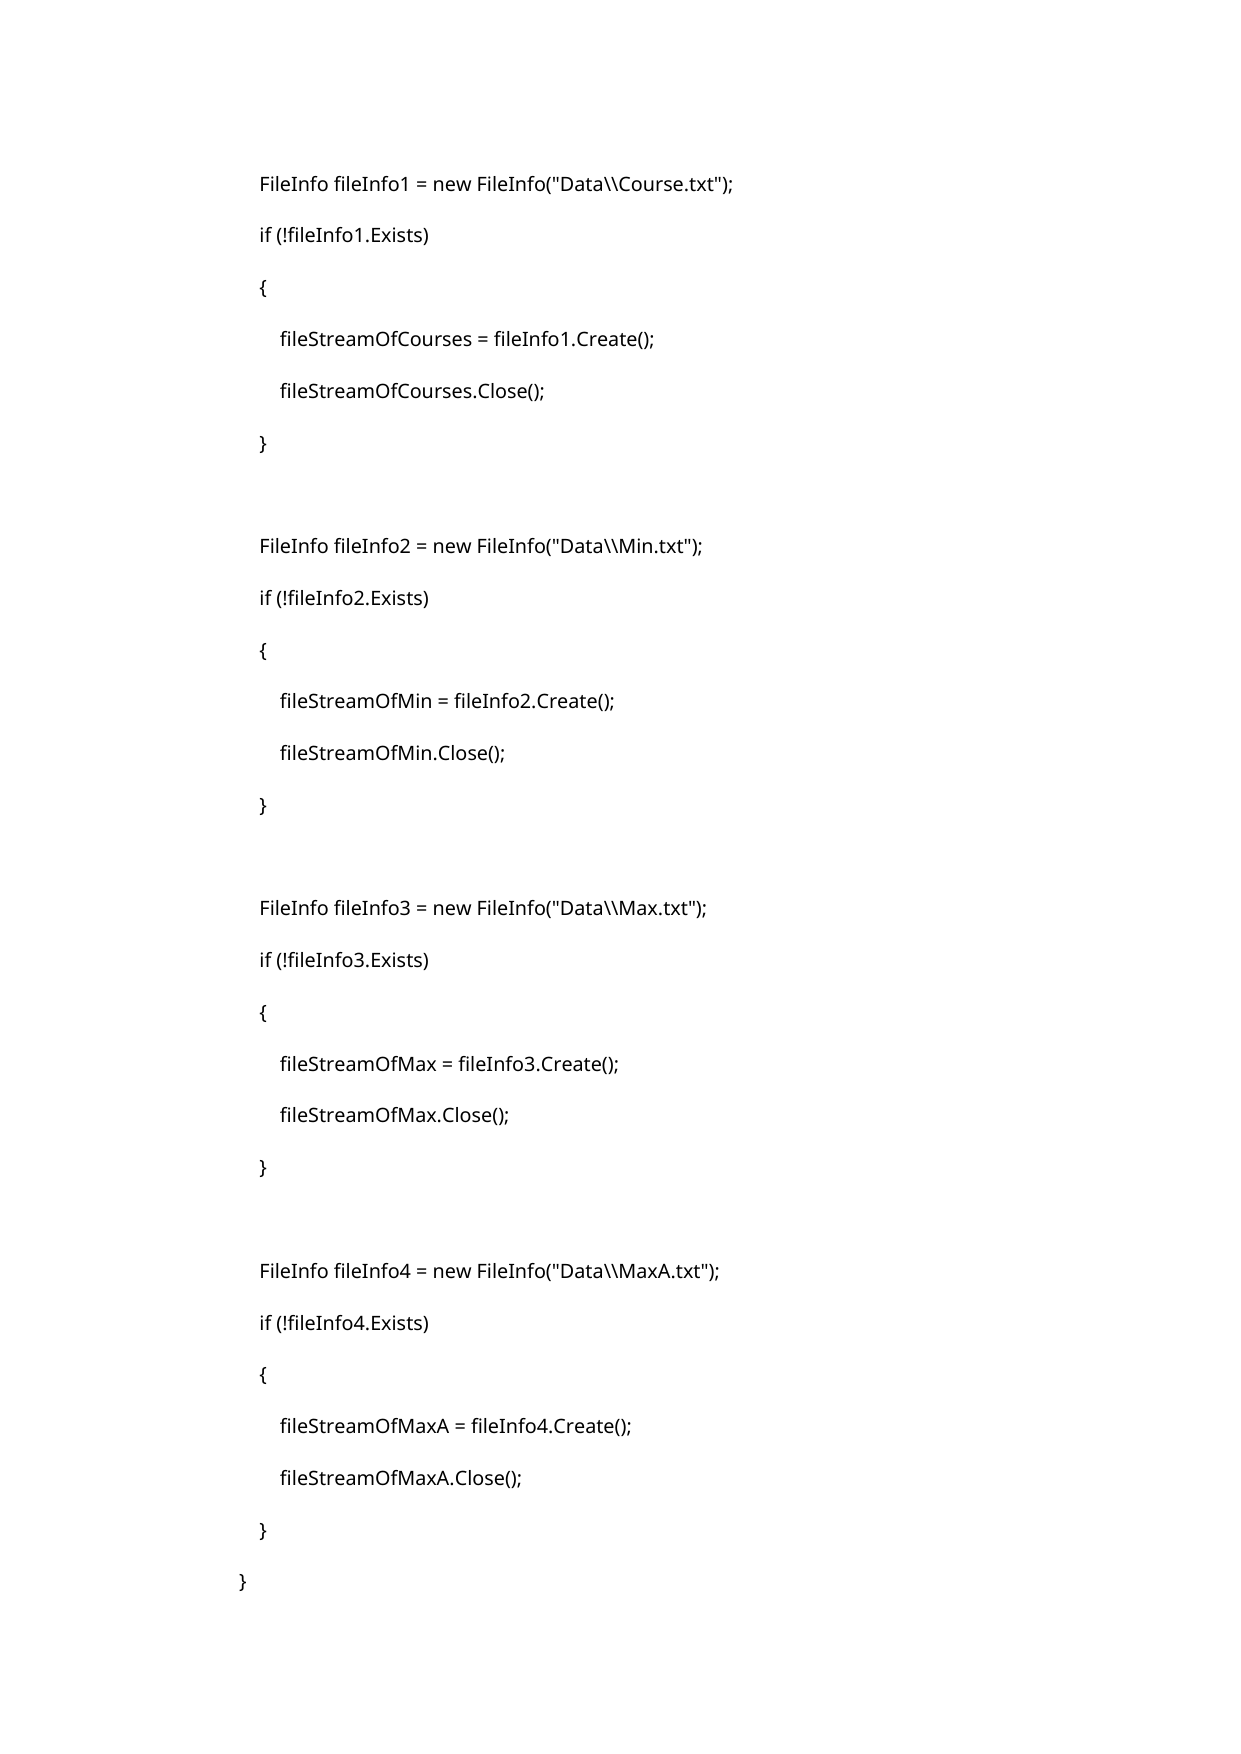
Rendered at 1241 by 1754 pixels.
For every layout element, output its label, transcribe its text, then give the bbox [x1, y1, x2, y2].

text fileStreamOfCourses = fileInfo1.Create(); [177, 325, 1152, 352]
text } [177, 1153, 1152, 1181]
text } [177, 429, 1152, 456]
text fileStreamOfCourses.Close(); [177, 377, 1152, 404]
text fileStreamOfMin = fileInfo2.Create(); [177, 688, 1152, 714]
text fileStreamOfMaxA = fileInfo4.Create(); [177, 1412, 1152, 1439]
text FileInfo fileInfo4 = new FileInfo("Data\\MaxA.txt"); [177, 1257, 1152, 1284]
text fileStreamOfMax = fileInfo3.Create(); [177, 1050, 1152, 1077]
text fileStreamOfMax.Close(); [177, 1102, 1152, 1129]
text fileStreamOfMin.Close(); [177, 739, 1152, 766]
text { [177, 998, 1152, 1025]
text if (!fileInfo3.Exists) [177, 946, 1152, 973]
text if (!fileInfo4.Exists) [177, 1309, 1152, 1336]
text FileInfo fileInfo2 = new FileInfo("Data\\Min.txt"); [177, 532, 1152, 559]
text if (!fileInfo2.Exists) [177, 584, 1152, 611]
text FileInfo fileInfo3 = new FileInfo("Data\\Max.txt"); [177, 895, 1152, 922]
text { [177, 1361, 1152, 1388]
text } [177, 791, 1152, 818]
text fileStreamOfMaxA.Close(); [177, 1464, 1152, 1491]
text FileInfo fileInfo1 = new FileInfo("Data\\Course.txt"); [177, 170, 1152, 197]
text { [177, 273, 1152, 300]
text { [177, 636, 1152, 663]
text } [177, 1516, 1152, 1543]
text } [177, 1568, 1152, 1595]
text if (!fileInfo1.Exists) [177, 222, 1152, 249]
